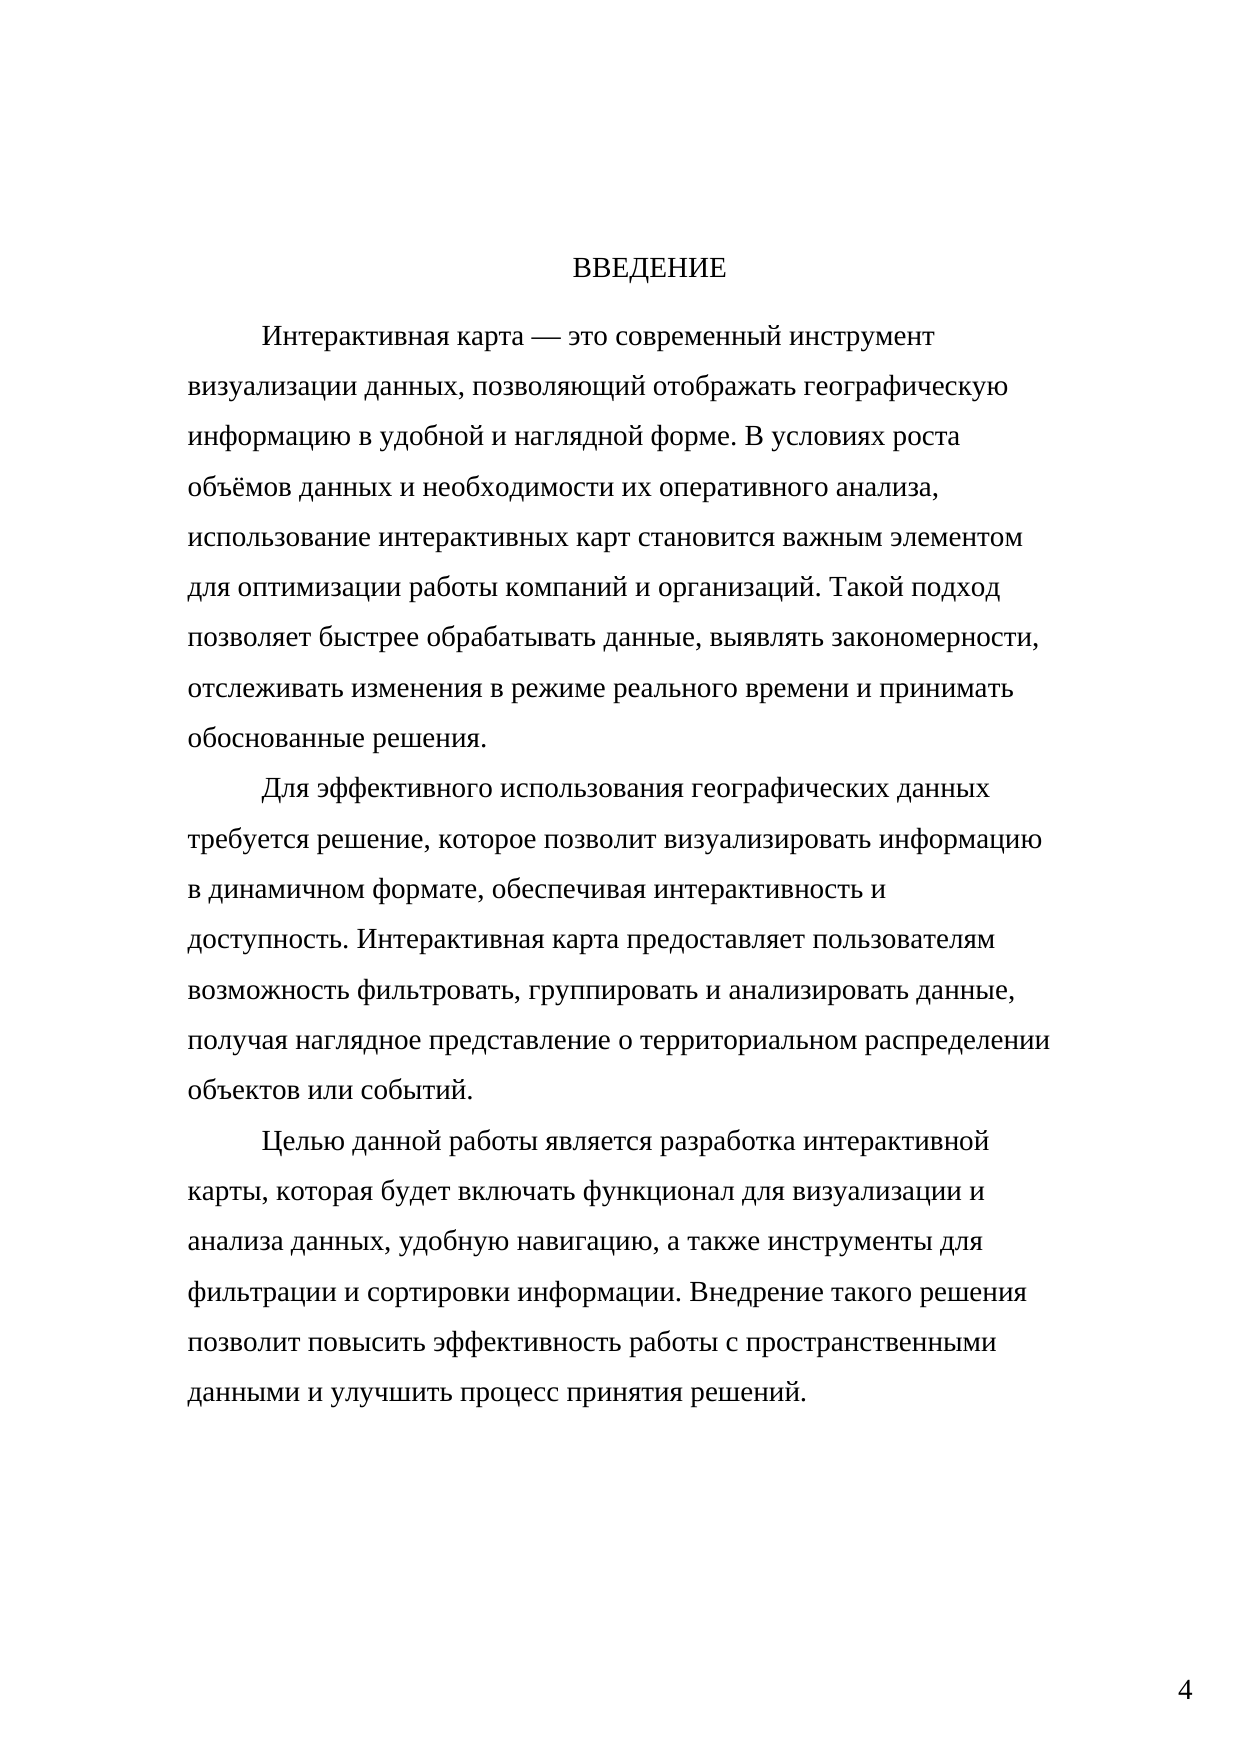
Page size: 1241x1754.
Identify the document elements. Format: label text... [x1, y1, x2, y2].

text Целью данной работы является разработка интерактивной карты, которая будет включать функционал для визуализации и анализа данных, удобную навигацию, а также инструменты для фильтрации и сортировки информации. Внедрение такого решения позволит повысить эффективность работы с пространственными данными и улучшить процесс принятия решений. [187, 1123, 1053, 1408]
text Для эффективного использования географических данных требуется решение, которое позволит визуализировать информацию в динамичном формате, обеспечивая интерактивность и доступность. Интерактивная карта предоставляет пользователям возможность фильтровать, группировать и анализировать данные, получая наглядное представление о территориальном распределении объектов или событий. [187, 771, 1053, 1106]
text Интерактивная карта — это современный инструмент визуализации данных, позволяющий отображать географическую информацию в удобной и наглядной форме. В условиях роста объёмов данных и необходимости их оперативного анализа, использование интерактивных карт становится важным элементом для оптимизации работы компаний и организаций. Такой подход позволяет быстрее обрабатывать данные, выявлять закономерности, отслеживать изменения в режиме реального времени и принимать обоснованные решения. [187, 318, 1053, 754]
text ВВЕДЕНИЕ [187, 251, 1053, 284]
